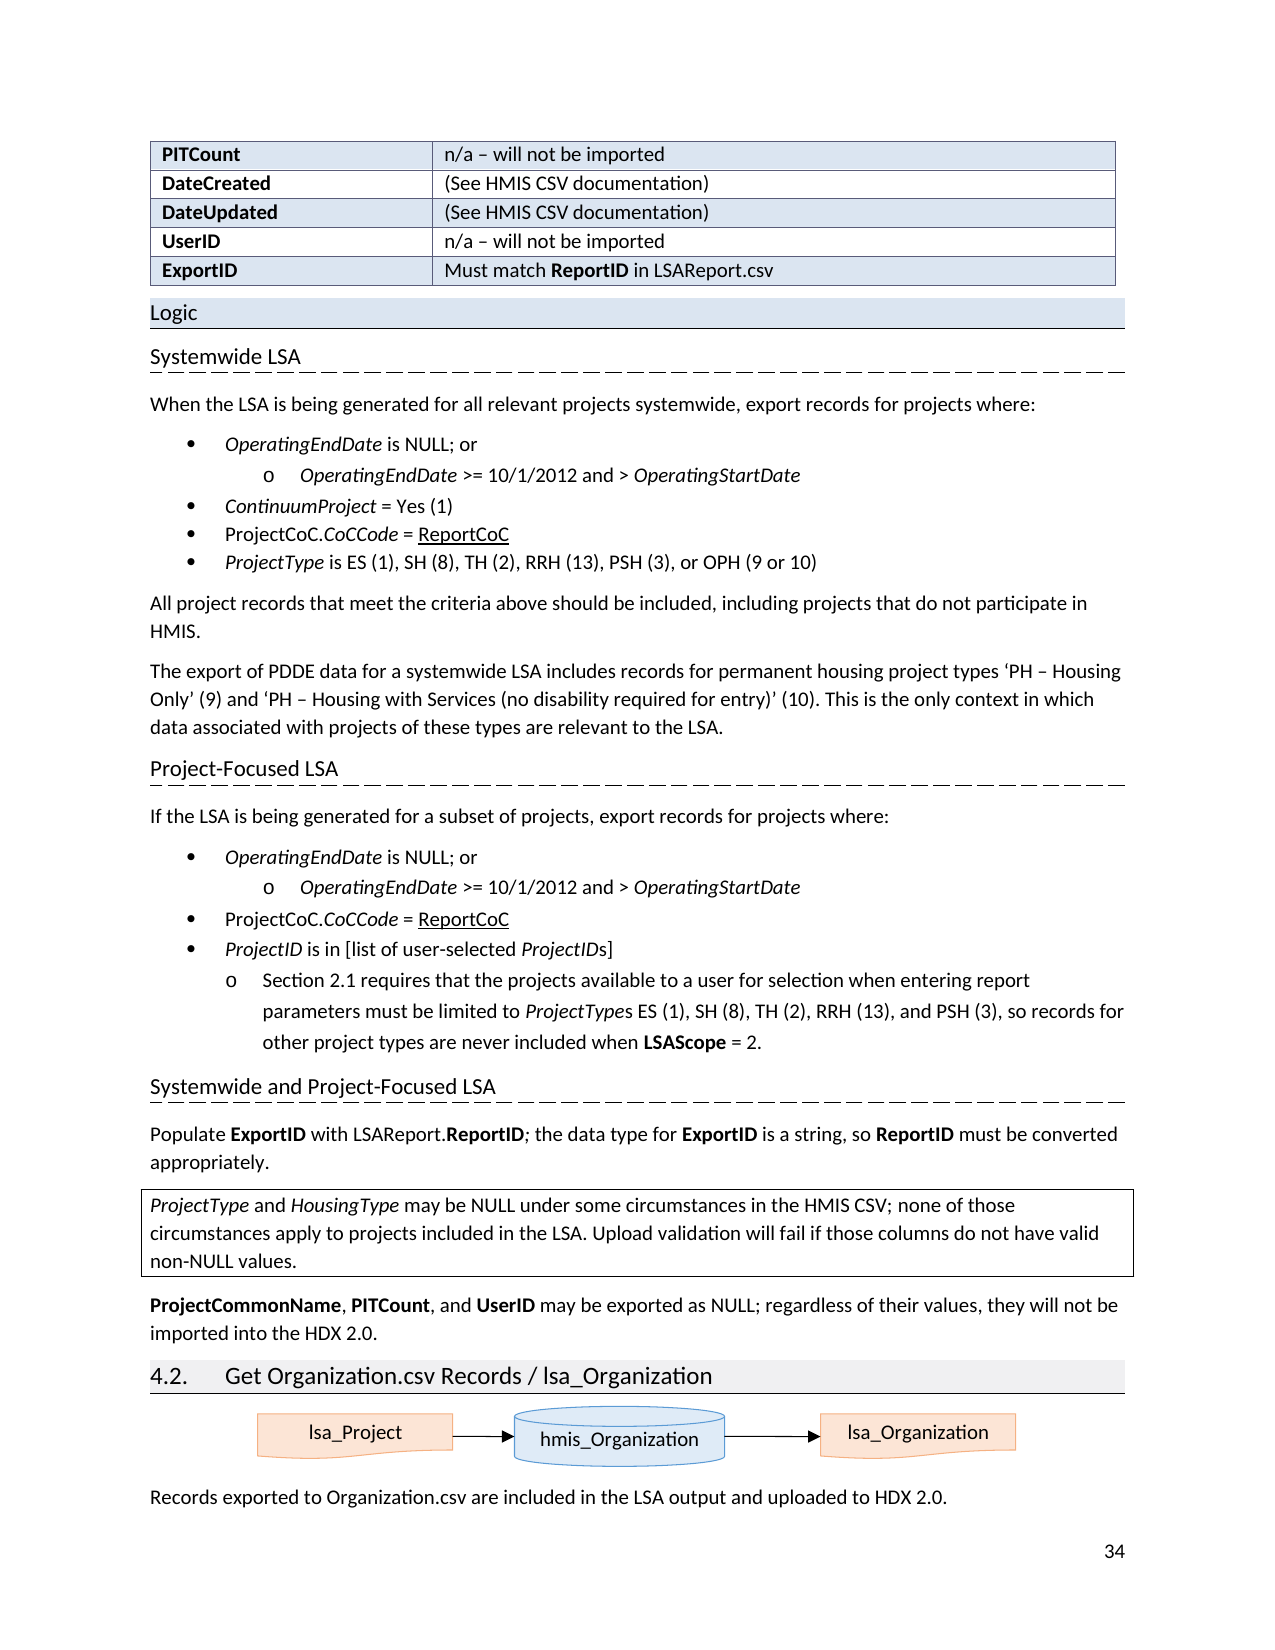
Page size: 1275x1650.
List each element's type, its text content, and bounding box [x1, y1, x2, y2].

list ProjectCoC.CoCCode = ReportCoC [187, 906, 1125, 932]
list Section 2.1 requires that the projects available to a user for selection when entering report parameters must be limited to ProjectTypes ES (1), SH (8), TH (2), RRH (13), and PSH (3), so records for other project types are never included when LSAScope = 2. [225, 967, 1125, 1054]
list ProjectType is ES (1), SH (8), TH (2), RRH (13), PSH (3), or OPH (9 or 10) [187, 549, 1125, 575]
subtitle Get Organization.csv Records / lsa_Organization [150, 1360, 1125, 1393]
list OperatingEndDate is NULL; or [187, 844, 1125, 869]
text The export of PDDE data for a systemwide LSA includes records for permanent housing project types ‘PH – Housing Only’ (9) and ‘PH – Housing with Services (no disability required for entry)’ (10). This is the only context in which data associated with projects of these types are relevant to the LSA. [150, 658, 1125, 739]
list OperatingEndDate >= 10/1/2012 and > OperatingStartDate [262, 462, 1125, 488]
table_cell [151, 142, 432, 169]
text ProjectCommonName, PITCount, and UserID may be exported as NULL; regardless of their values, they will not be imported into the HDX 2.0. [150, 1292, 1125, 1345]
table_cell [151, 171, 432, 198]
text When the LSA is being generated for all relevant projects systemwide, export records for projects where: [150, 391, 1125, 417]
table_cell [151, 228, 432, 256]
list OperatingEndDate >= 10/1/2012 and > OperatingStartDate [262, 874, 1125, 901]
text If the LSA is being generated for a subset of projects, export records for projects where: [150, 804, 1125, 829]
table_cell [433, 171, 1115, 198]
text All project records that meet the criteria above should be included, including projects that do not participate in HMIS. [150, 590, 1125, 643]
text Populate ExportID with LSAReport.ReportID; the data type for ExportID is a string, so ReportID must be converted appropriately. [150, 1121, 1125, 1174]
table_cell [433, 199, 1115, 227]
list ProjectCoC.CoCCode = ReportCoC [187, 522, 1125, 547]
subtitle Systemwide LSA [150, 342, 1125, 373]
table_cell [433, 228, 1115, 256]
subtitle Systemwide and Project-Focused LSA [150, 1072, 1125, 1103]
subtitle Logic [150, 298, 1125, 328]
text Records exported to Organization.csv are included in the LSA output and uploaded to HDX 2.0. [150, 1484, 1125, 1509]
subtitle Project-Focused LSA [150, 754, 1125, 786]
text ProjectType and HousingType may be NULL under some circumstances in the HMIS CSV; none of those circumstances apply to projects included in the LSA. Upload validation will fail if those columns do not have valid non-NULL values. [142, 1190, 1133, 1276]
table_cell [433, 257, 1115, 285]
list ProjectID is in [list of user-selected ProjectIDs] [187, 937, 1125, 962]
list ContinuumProject = Yes (1) [187, 494, 1125, 519]
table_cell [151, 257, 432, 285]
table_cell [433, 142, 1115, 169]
list OperatingEndDate is NULL; or [187, 432, 1125, 457]
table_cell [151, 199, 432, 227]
